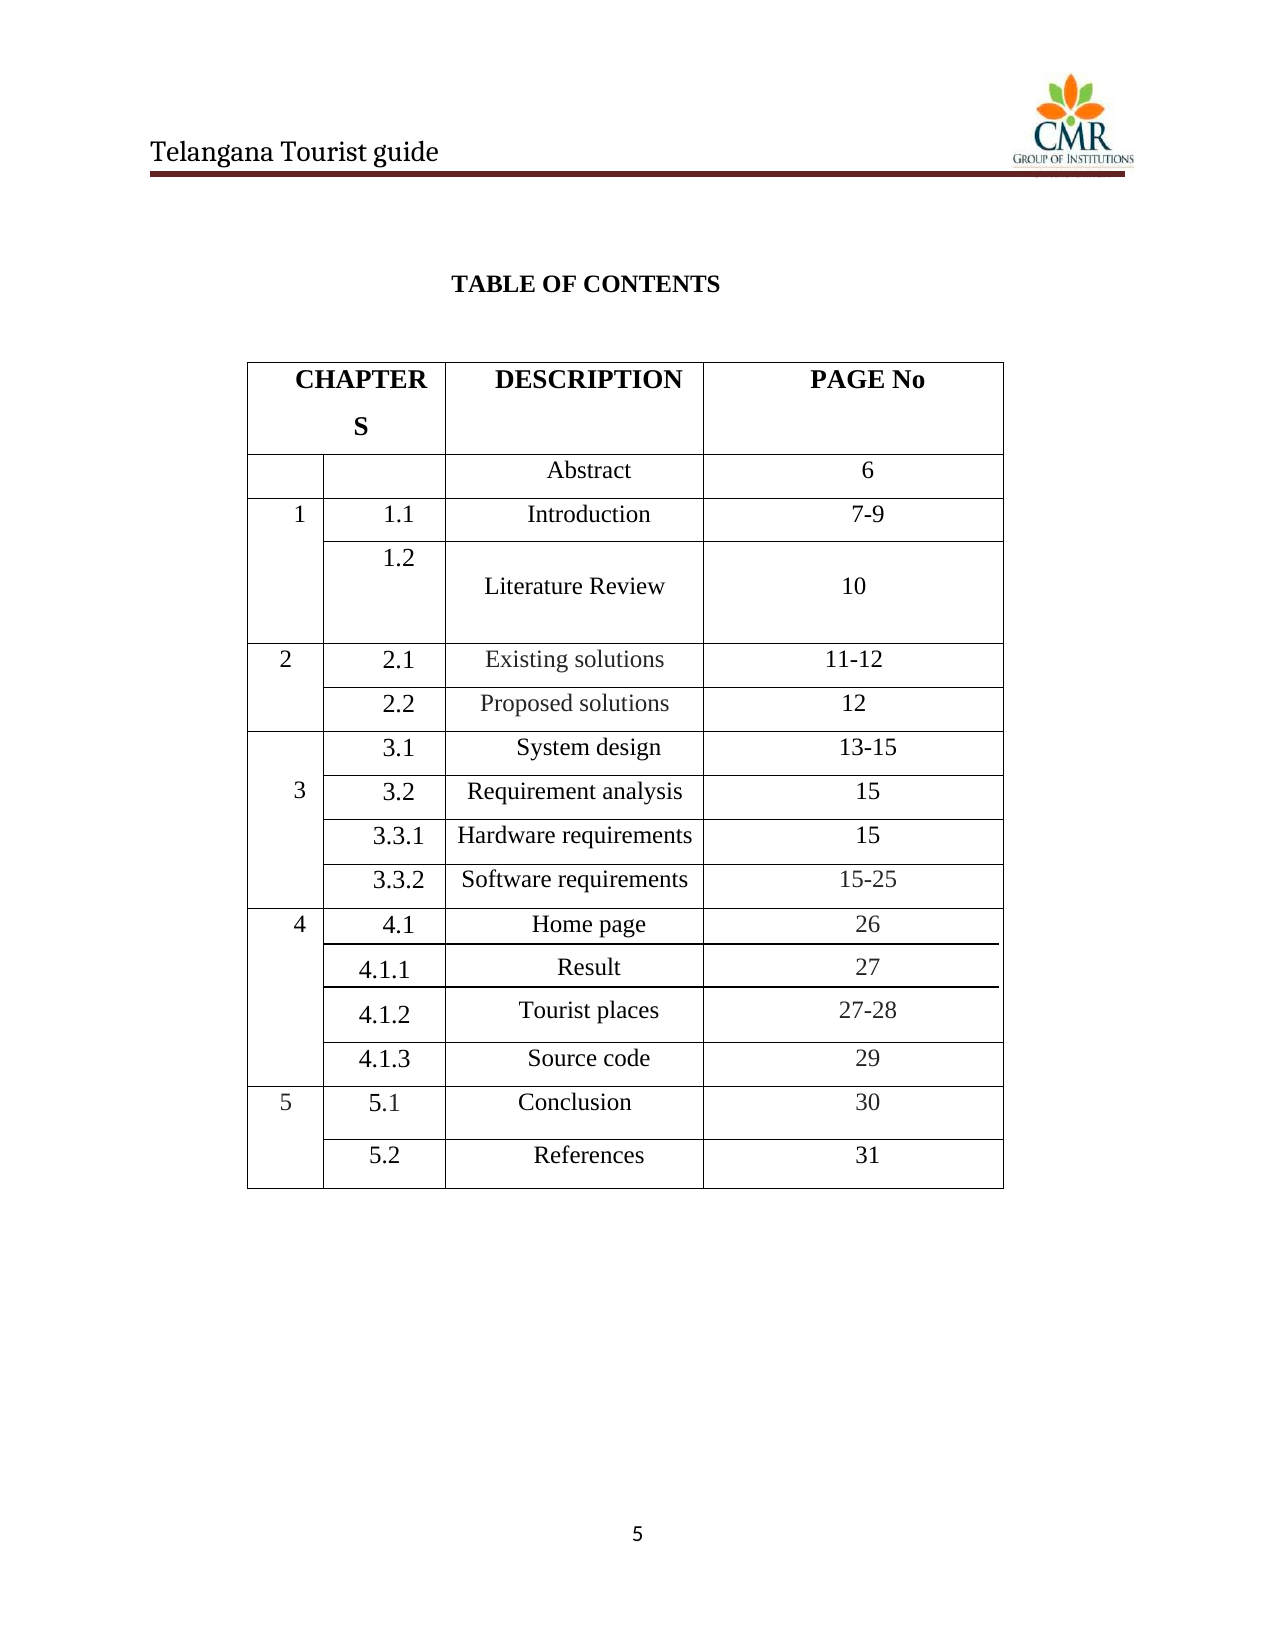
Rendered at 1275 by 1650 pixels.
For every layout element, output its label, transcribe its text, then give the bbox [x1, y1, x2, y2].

table_cell Introduction [446, 499, 703, 541]
table_cell 31 [704, 1140, 1003, 1187]
table_cell Literature Review [446, 542, 703, 643]
table_cell Conclusion [446, 1087, 703, 1139]
table_cell 13-15 [704, 732, 1003, 775]
table_cell 1 [248, 499, 323, 643]
table_cell 5.2 [324, 1140, 445, 1187]
table_cell 4.1 4.1.1 4.1.2 [324, 988, 445, 1042]
table_cell 11-12 [704, 644, 1003, 687]
table_cell 6 [704, 455, 1003, 498]
table_cell 7-9 [704, 499, 1003, 541]
table_cell 3 [248, 732, 323, 908]
table_cell Home page Result Tourist places [446, 988, 703, 1042]
table_cell 4.1 4.1.1 4.1.2 [324, 945, 445, 986]
table_cell Software requirements [446, 865, 703, 908]
table_cell 1.2 [324, 542, 445, 643]
table_cell Home page Result Tourist places [446, 909, 703, 943]
table_cell 26 27 27-28 [704, 909, 1003, 1042]
table_header CHAPTERS [248, 363, 445, 454]
table_cell 4 [248, 909, 323, 1086]
table_cell [324, 455, 445, 498]
table_cell 4.1.3 [324, 1043, 445, 1086]
table_cell 15-25 [704, 865, 1003, 908]
table_cell 2 [248, 644, 323, 731]
table_cell Source code [446, 1043, 703, 1086]
table_cell 5.1 [324, 1087, 445, 1139]
table_cell Requirement analysis [446, 776, 703, 819]
table_cell 3.3.2 [324, 865, 445, 908]
table_cell 3.1 [324, 732, 445, 775]
table_cell 12 [704, 688, 1003, 731]
table_cell 4.1 4.1.1 4.1.2 [324, 909, 445, 943]
table_header DESCRIPTION [446, 363, 703, 454]
table_cell Home page Result Tourist places [446, 945, 703, 986]
table_cell System design [446, 732, 703, 775]
table_cell Proposed solutions [446, 688, 703, 731]
picture [1011, 72, 1135, 178]
table_cell 15 [704, 776, 1003, 819]
table_cell References [446, 1140, 703, 1187]
table_cell 3.2 [324, 776, 445, 819]
table_cell Hardware requirements [446, 820, 703, 863]
table_cell 15 [704, 820, 1003, 863]
table_cell 5 [248, 1087, 323, 1187]
text TABLE OF CONTENTS [150, 269, 1125, 298]
table_cell Existing solutions [446, 644, 703, 687]
table_cell [248, 455, 323, 498]
table_cell 2.2 [324, 688, 445, 731]
table_cell 1.1 [324, 499, 445, 541]
table_cell 29 [704, 1043, 1003, 1086]
table_cell 10 [704, 542, 1003, 643]
table_cell 30 [704, 1087, 1003, 1139]
table_cell 3.3.1 [324, 820, 445, 863]
table_header PAGE No [704, 363, 1003, 454]
table_cell Abstract [446, 455, 703, 498]
table_cell 2.1 [324, 644, 445, 687]
